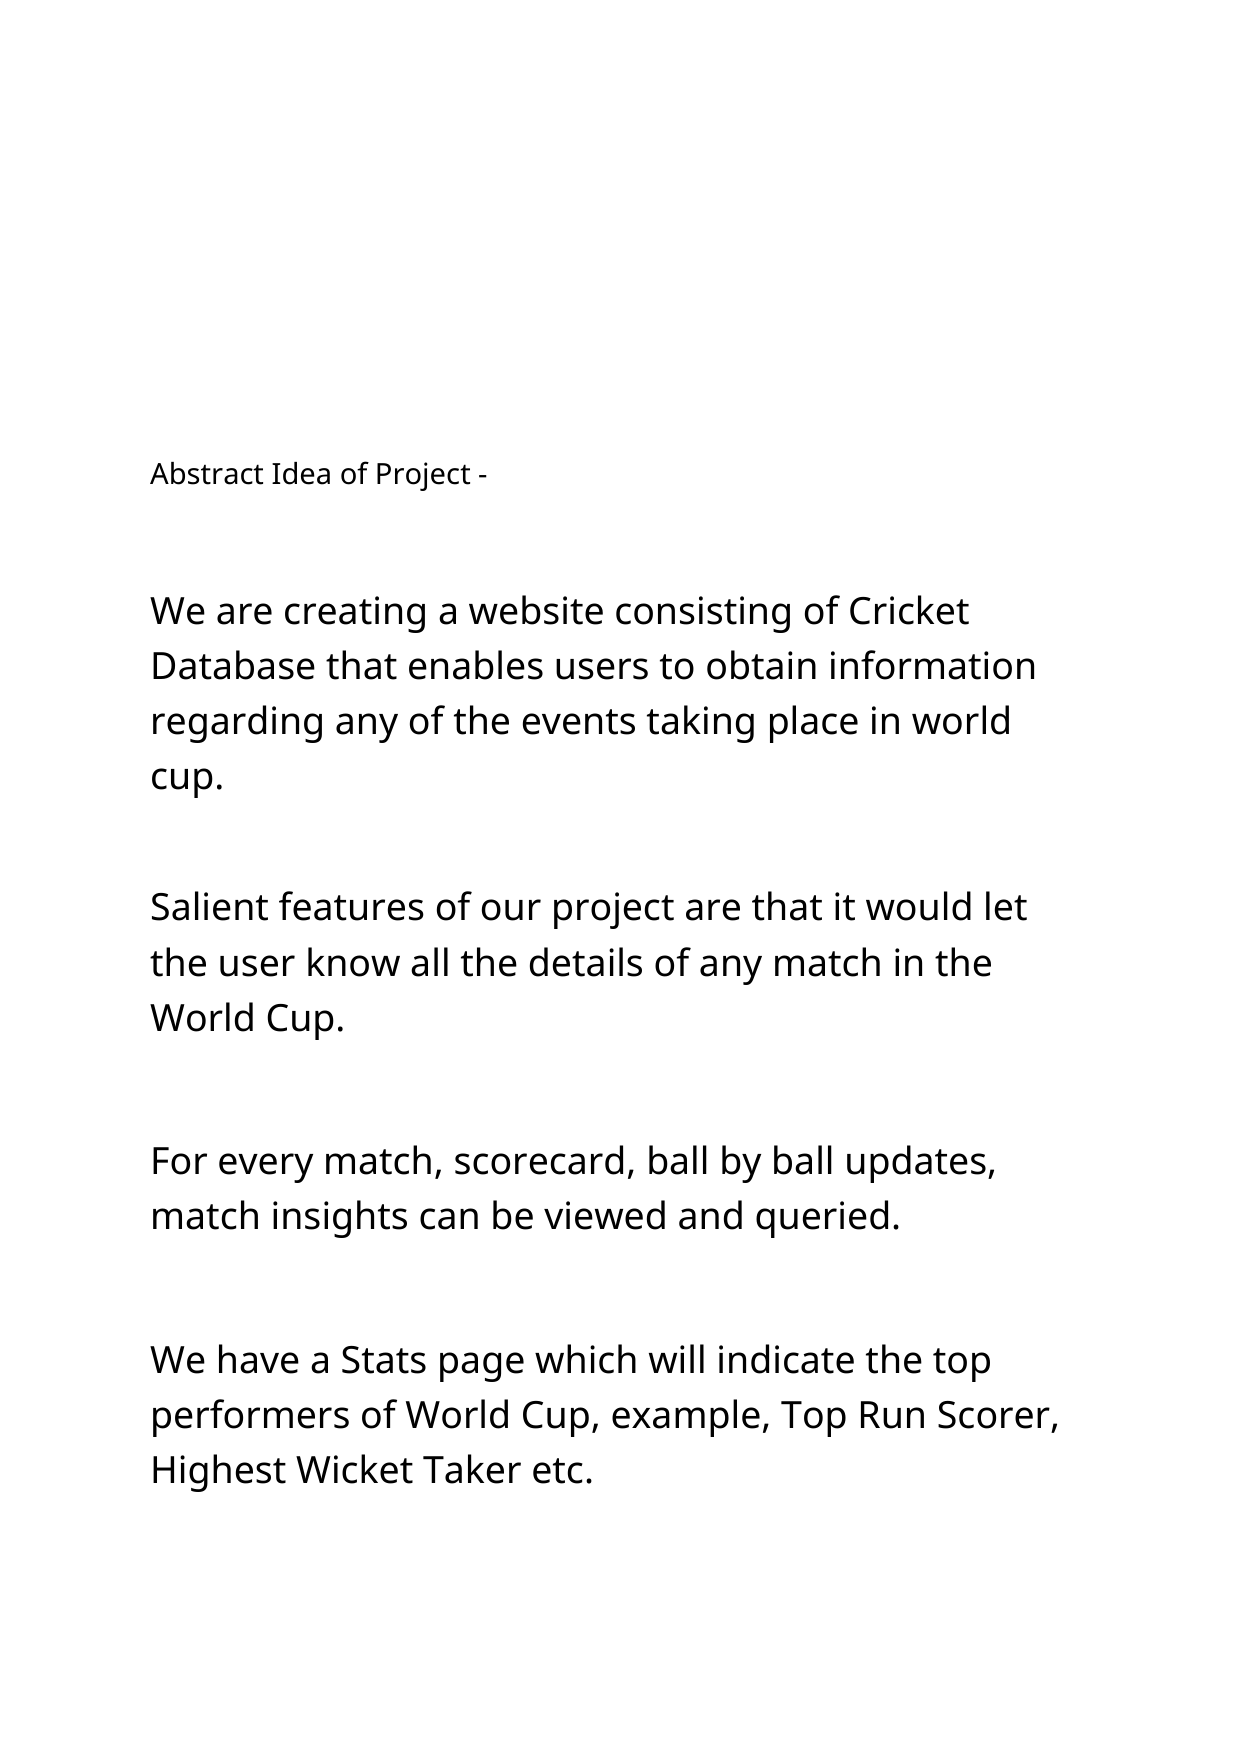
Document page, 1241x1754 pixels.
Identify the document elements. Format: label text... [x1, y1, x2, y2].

text Abstract Idea of Project - [150, 453, 1090, 493]
text Salient features of our project are that it would let the user know all the details of any match in the World Cup. [150, 881, 1090, 1042]
text For every match, scorecard, ball by ball updates, match insights can be viewed and queried. [150, 1134, 1090, 1241]
text We are creating a website consisting of Cricket Database that enables users to obtain information regarding any of the events taking place in world cup. [150, 584, 1090, 801]
text We have a Stats page which will indicate the top performers of World Cup, example, Top Run Scorer, Highest Wicket Taker etc. [150, 1333, 1090, 1494]
